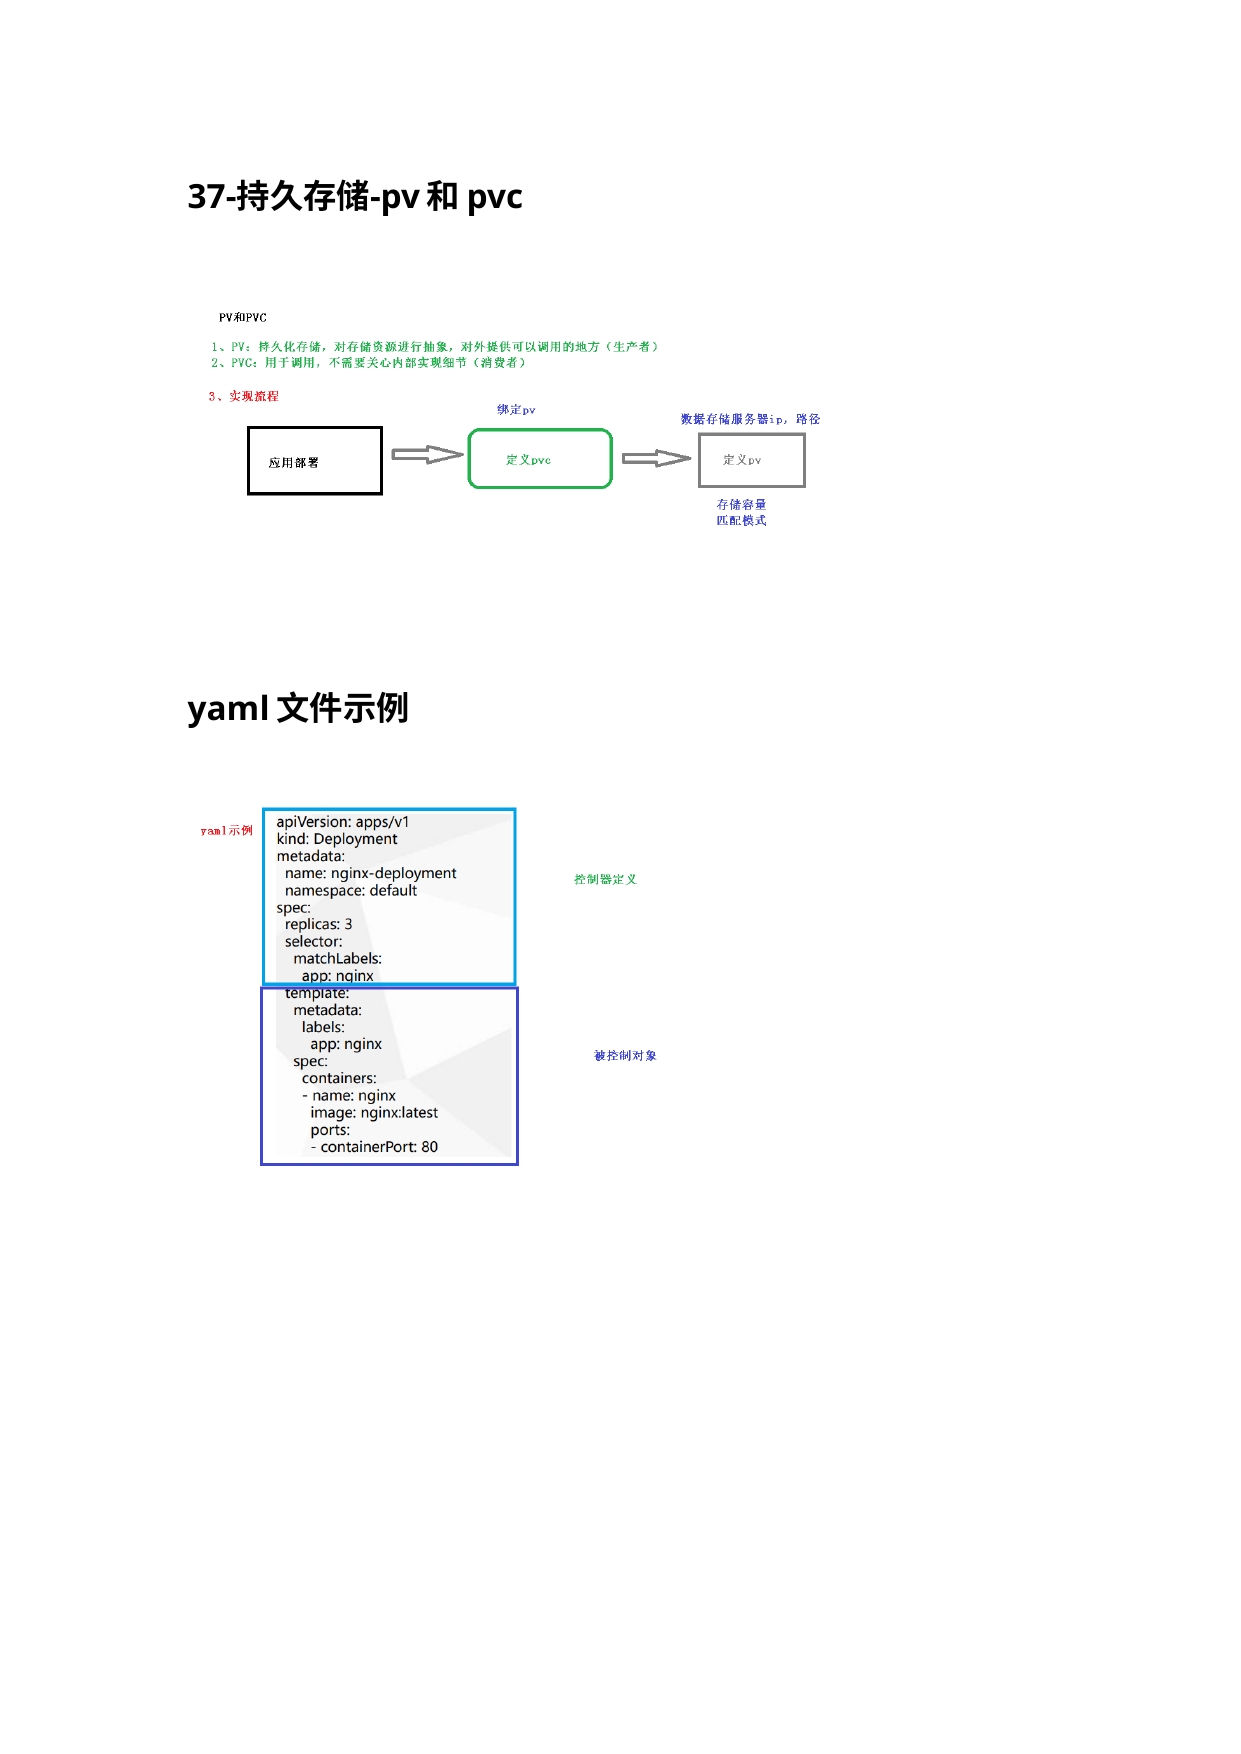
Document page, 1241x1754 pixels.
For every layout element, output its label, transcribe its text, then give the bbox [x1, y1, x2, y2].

subtitle 37-持久存储-pv和pvc [187, 162, 1053, 227]
picture [187, 289, 1052, 629]
subtitle yaml文件示例 [187, 674, 1053, 739]
picture [187, 801, 1053, 1214]
